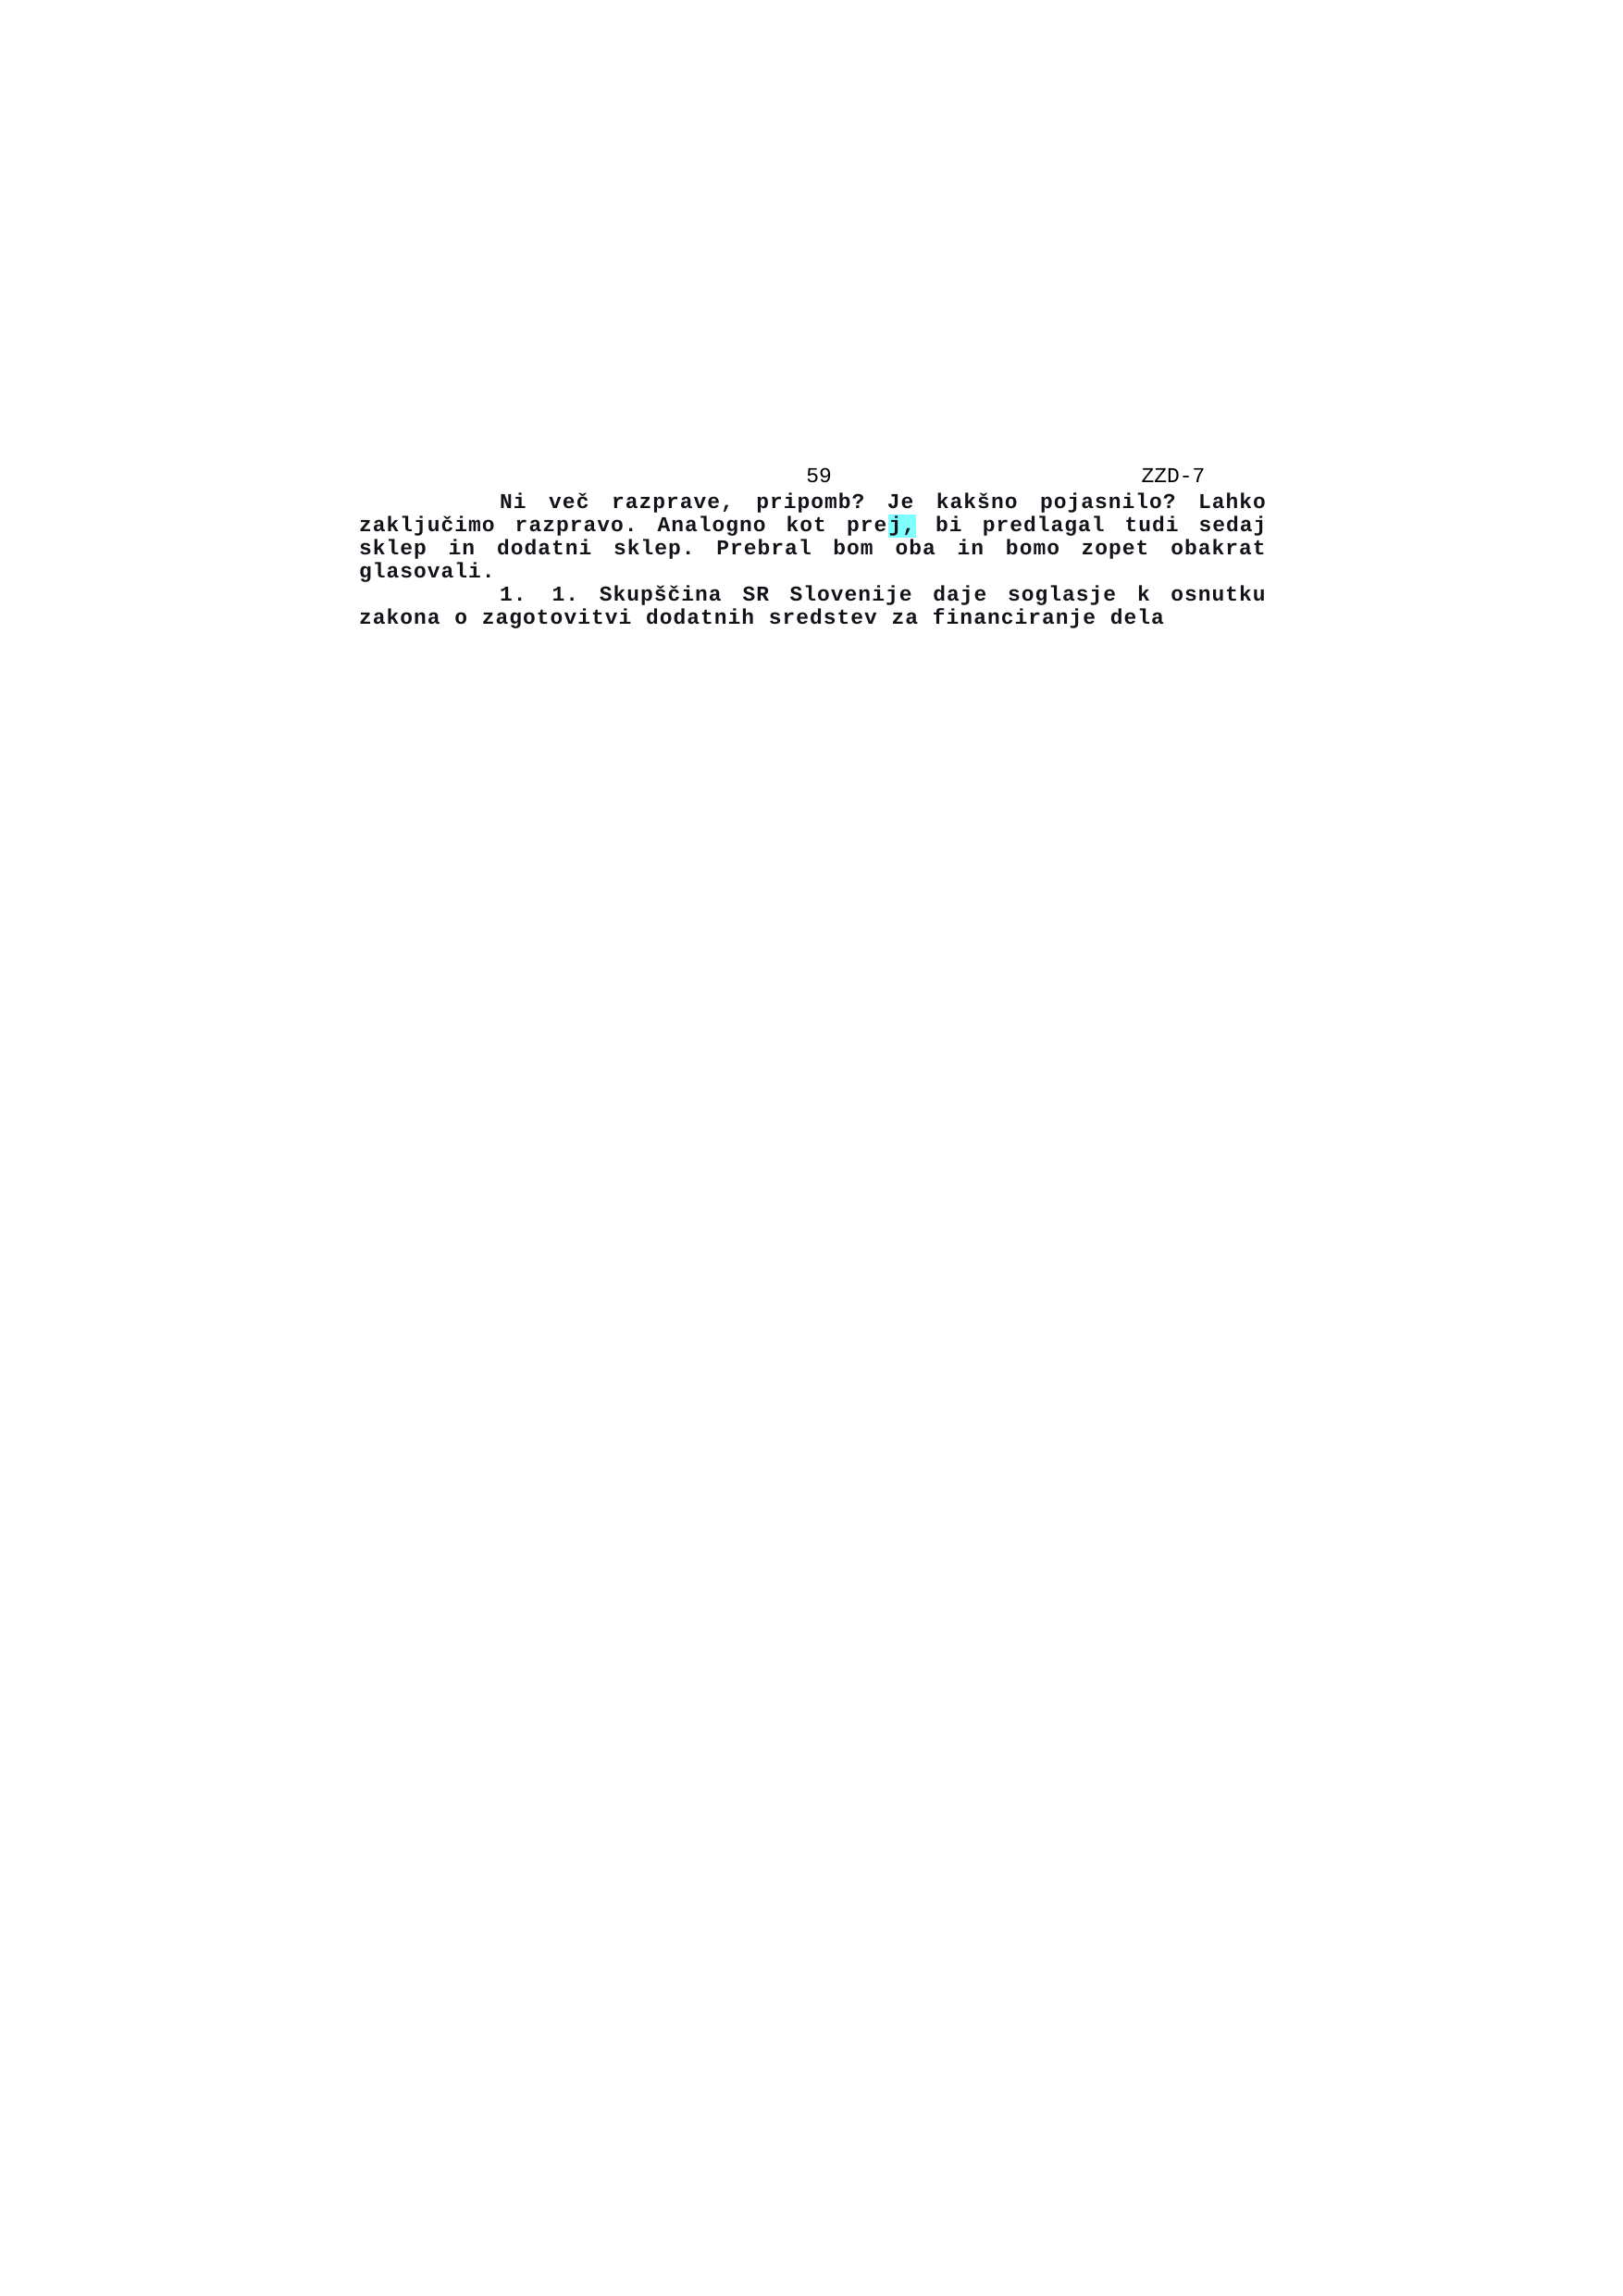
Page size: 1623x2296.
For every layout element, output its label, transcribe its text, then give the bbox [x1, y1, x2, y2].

text Ni več razprave, pripomb? Je kakšno pojasnilo? Lahko zaključimo razpravo. Analogno kot prej, bi predlagal tudi sedaj sklep in dodatni sklep. Prebral bom oba in bomo zopet obakrat glasovali. [359, 490, 1267, 582]
list 1. Skupščina SR Slovenije daje soglasje k osnutku zakona o zagotovitvi dodatnih sredstev za financiranje delaprograma razvoja in modernizacije Sekretariata za notranje zadeve SAP Kosovo v obdobju 1986-1990. [359, 582, 1267, 628]
